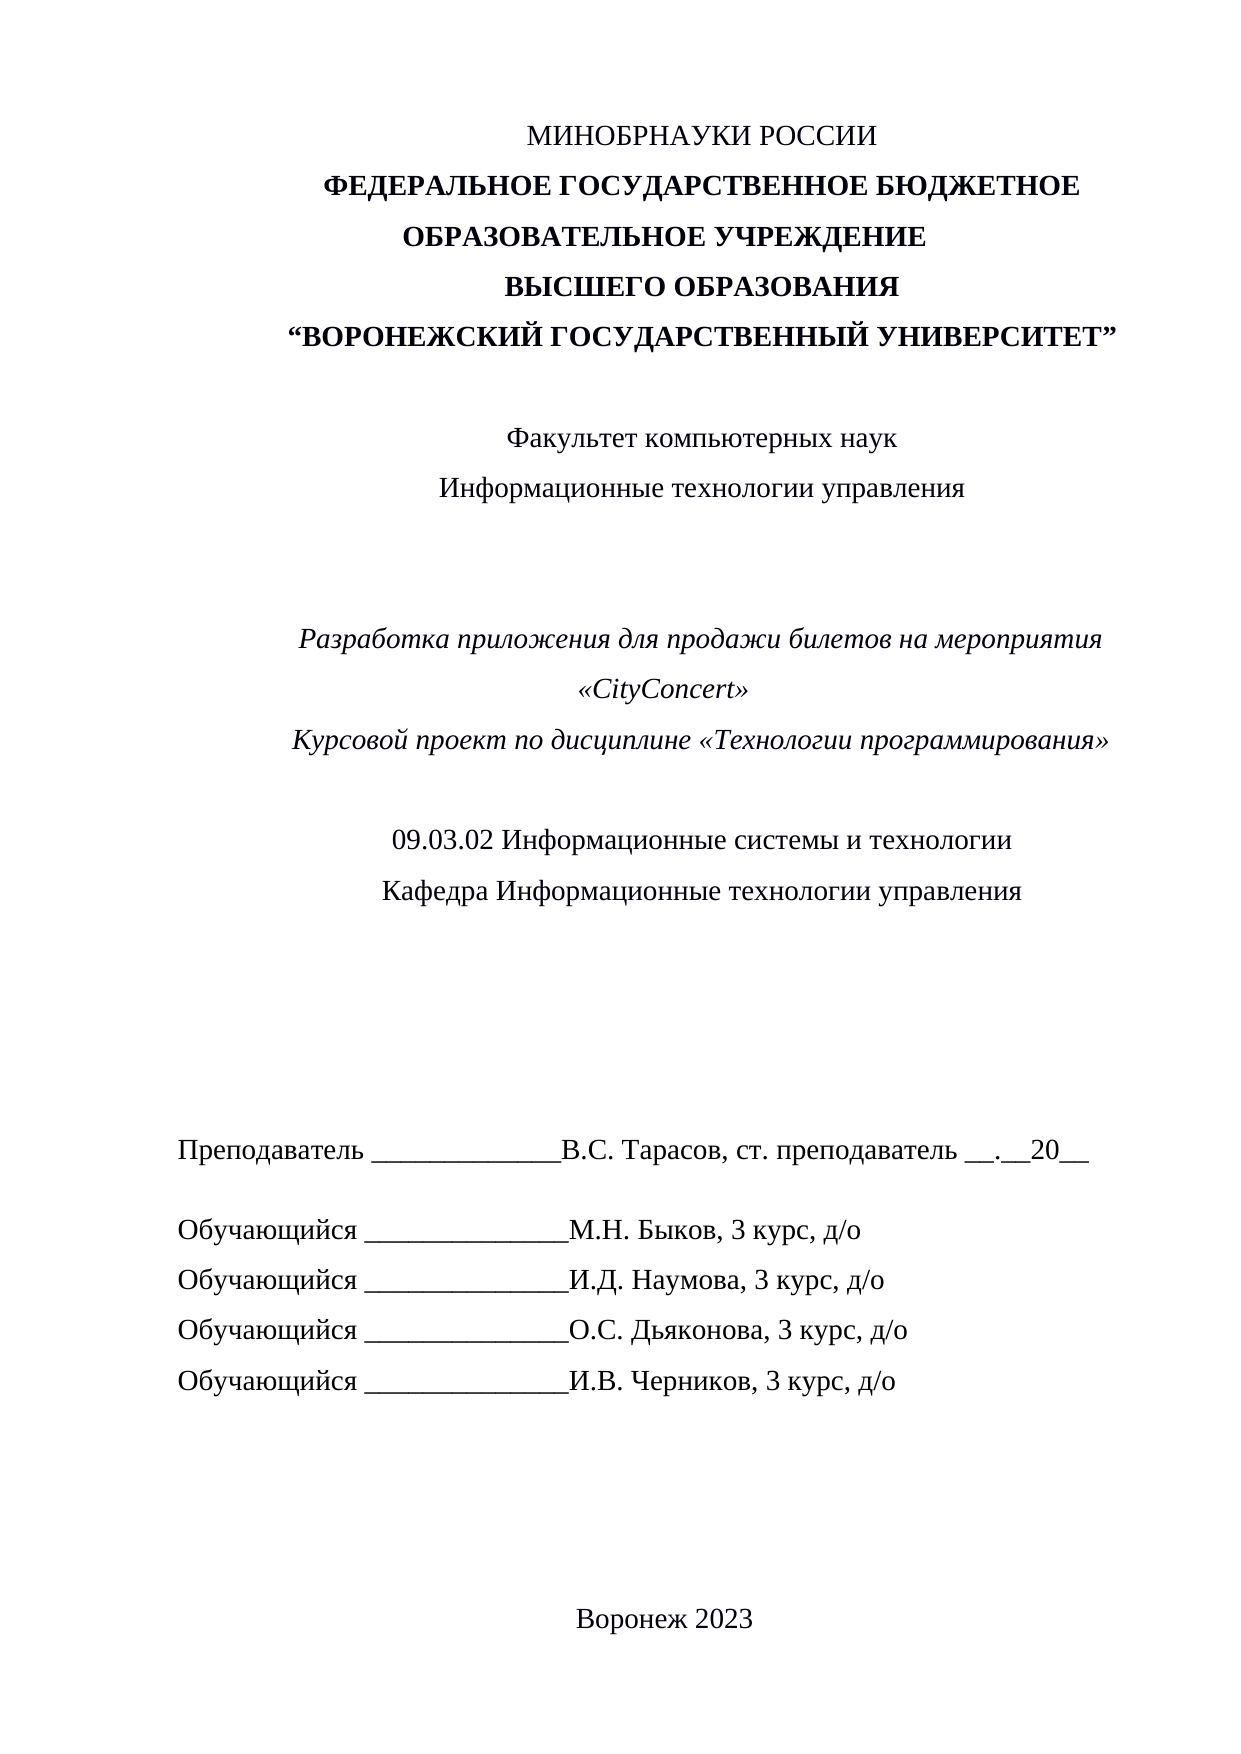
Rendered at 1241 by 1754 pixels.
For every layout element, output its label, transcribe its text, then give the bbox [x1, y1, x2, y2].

text 09.03.02 Информационные системы и технологии [177, 822, 1152, 856]
text Обучающийся ______________М.Н. Быков, 3 курс, д/о Обучающийся ______________И.Д. Наумова, 3 курс, д/о Обучающийся ______________О.С. Дьяконова, 3 курс, д/о Обучающийся ______________И.В. Черников, 3 курс, д/о [177, 1212, 1152, 1396]
text ВЫСШЕГО ОБРАЗОВАНИЯ [177, 269, 1152, 303]
text Информационные технологии управления [177, 470, 1152, 504]
text Разработка приложения для продажи билетов на мероприятия «CityConcert» [177, 621, 1152, 705]
text Преподаватель _____________В.С. Тарасов, ст. преподаватель __.__20__ [177, 1132, 1152, 1166]
text Курсовой проект по дисциплине «Технологии программирования» [177, 722, 1152, 755]
text Воронеж 2023 [177, 1601, 1152, 1635]
text Кафедра Информационные технологии управления [177, 873, 1152, 906]
text МИНОБРНАУКИ РОССИИ [177, 118, 1152, 152]
text “ВОРОНЕЖСКИЙ ГОСУДАРСТВЕННЫЙ УНИВЕРСИТЕТ” [177, 319, 1152, 353]
text Факультет компьютерных наук [177, 420, 1152, 453]
text ФЕДЕРАЛЬНОЕ ГОСУДАРСТВЕННОЕ БЮДЖЕТНОЕ ОБРАЗОВАТЕЛЬНОЕ УЧРЕЖДЕНИЕ [177, 168, 1152, 252]
